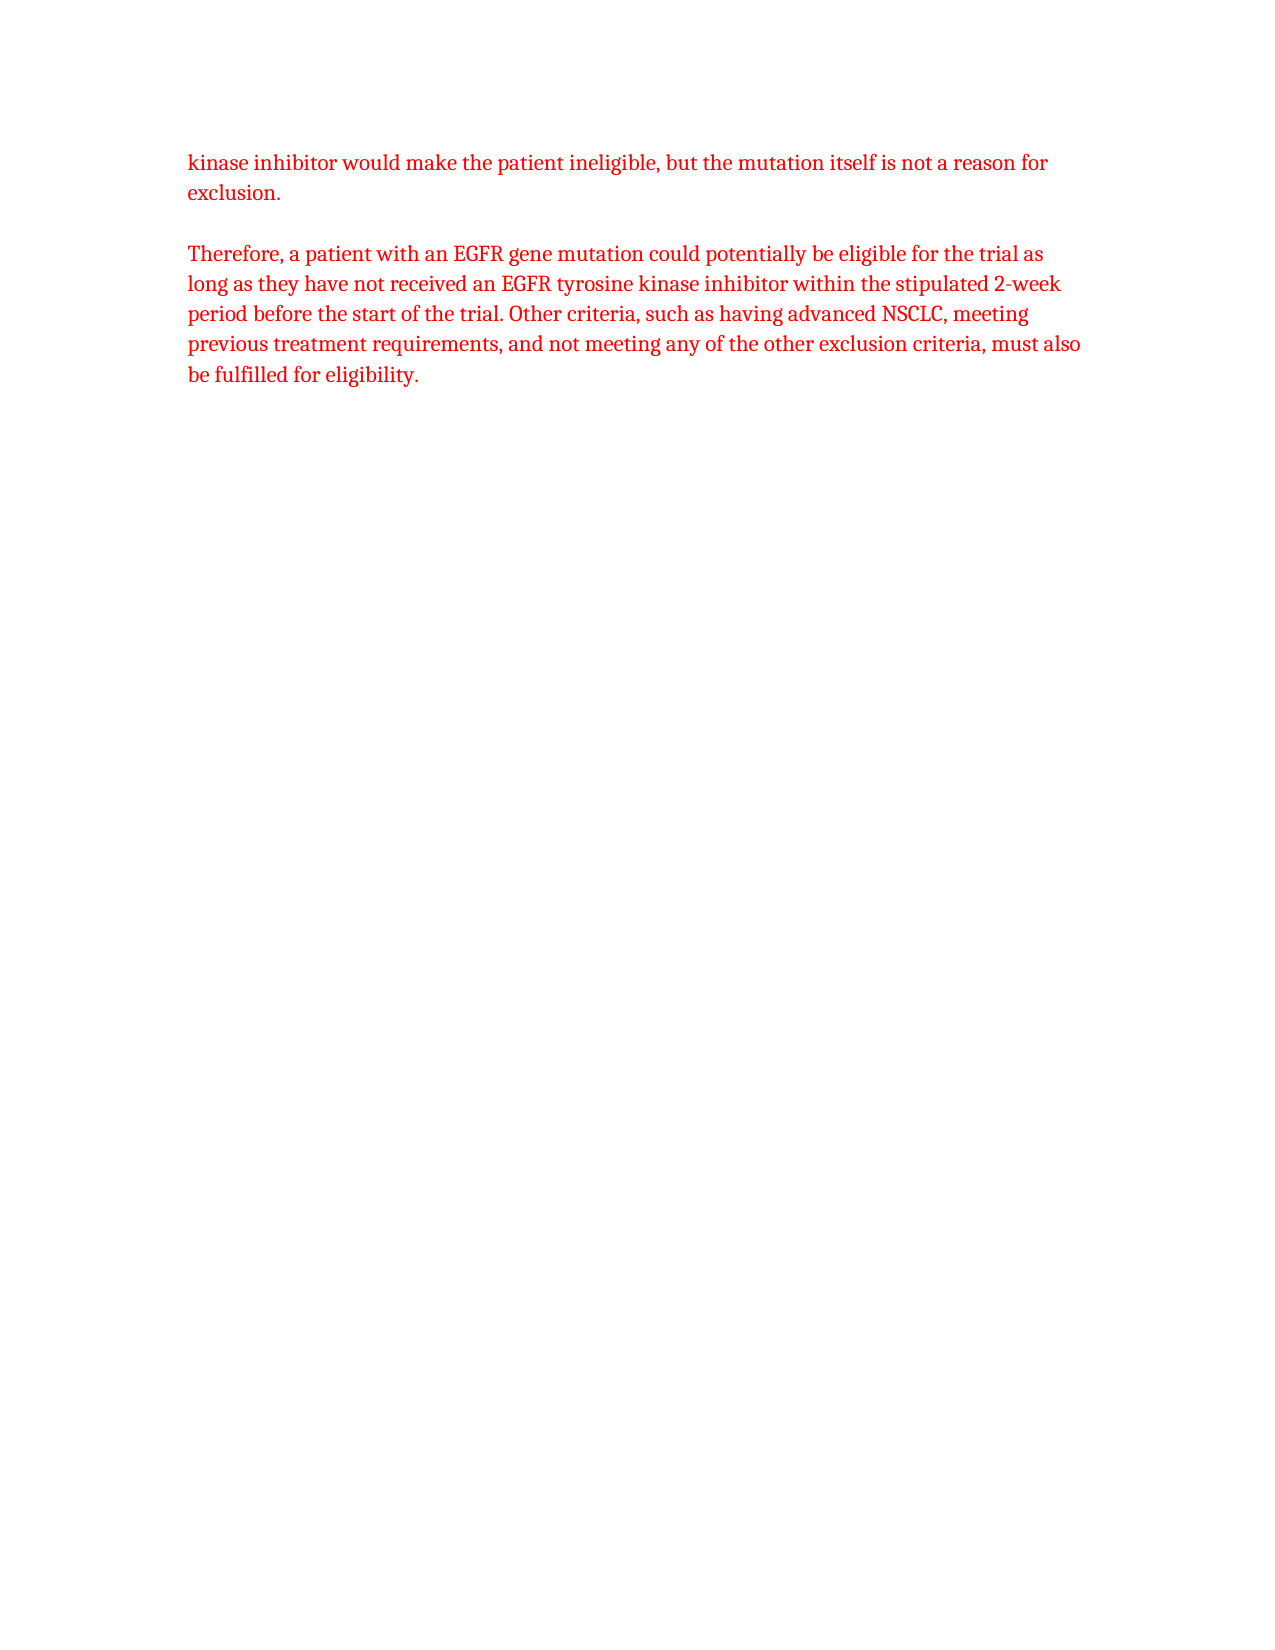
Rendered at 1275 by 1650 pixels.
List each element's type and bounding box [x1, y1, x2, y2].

text [187, 150, 1087, 388]
